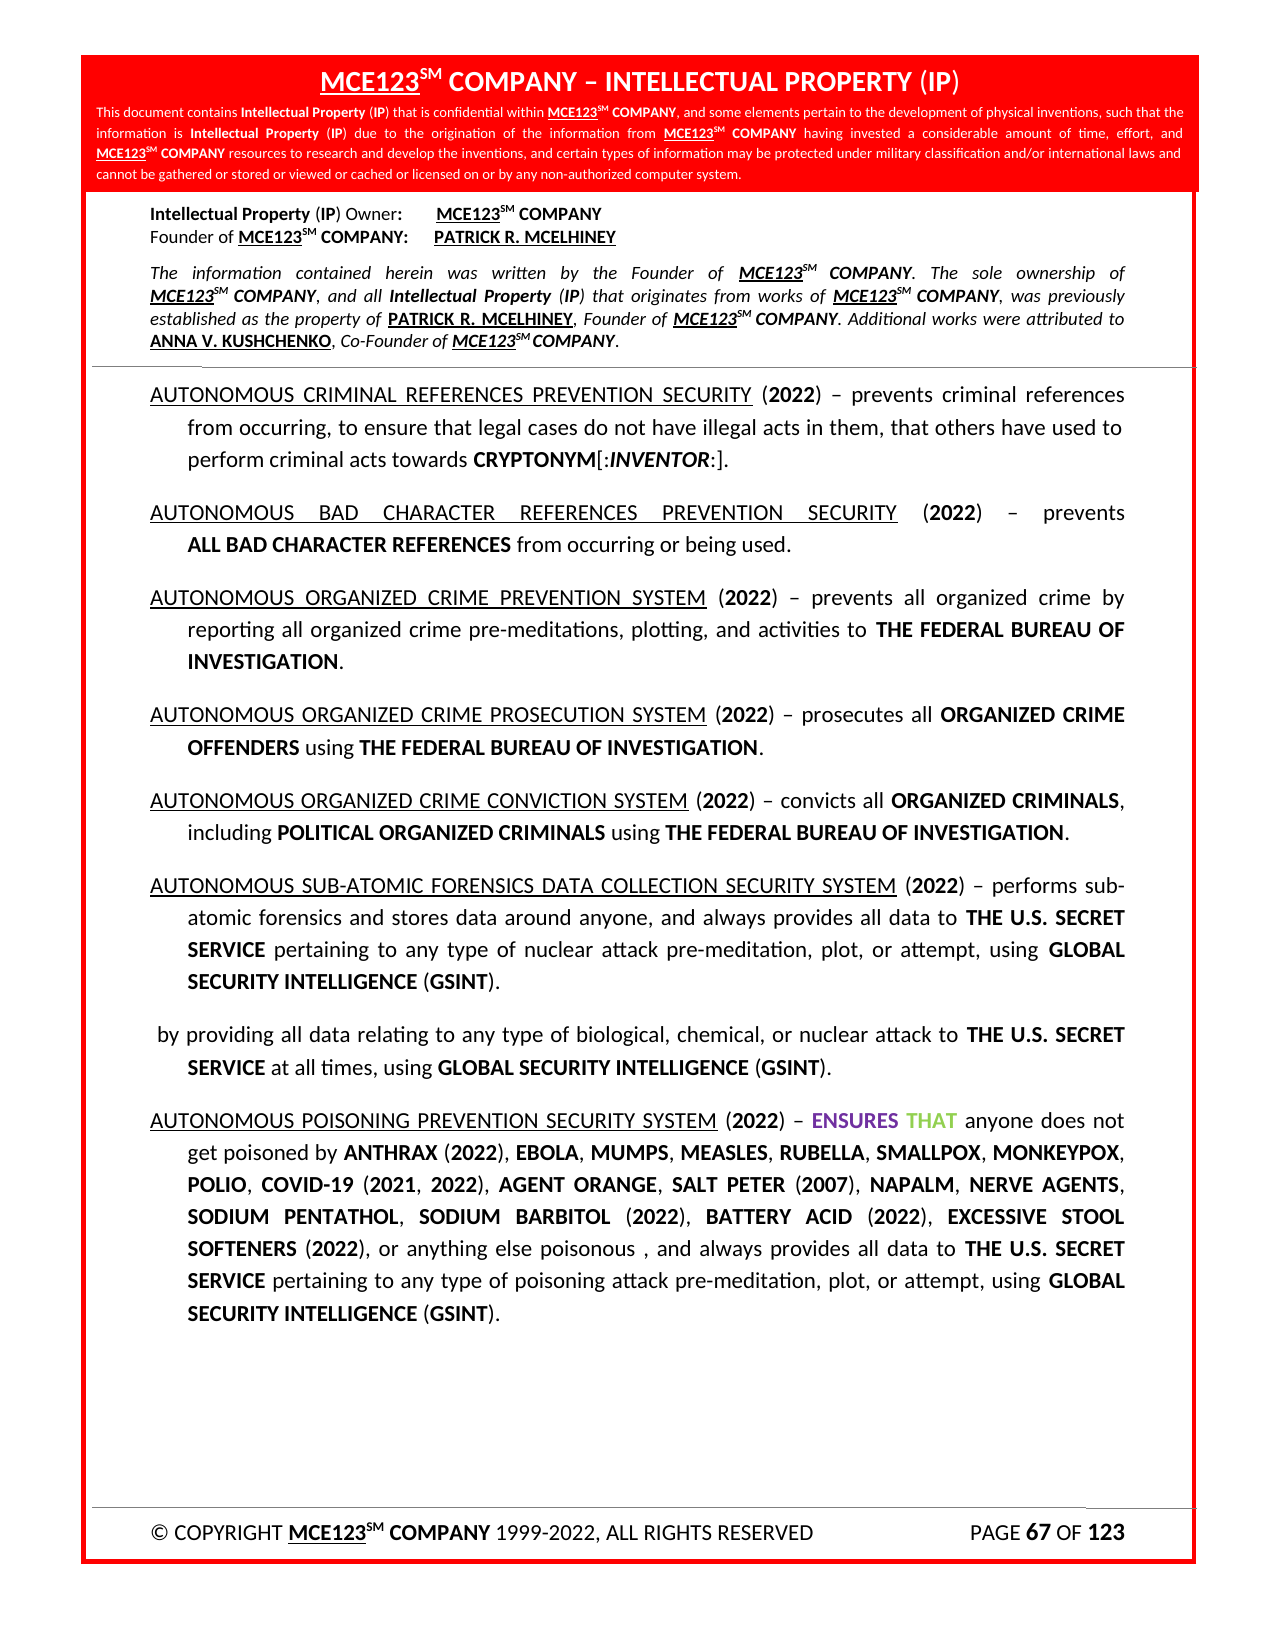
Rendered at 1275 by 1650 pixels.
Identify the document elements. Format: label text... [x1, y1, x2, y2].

text AUTONOMOUS BAD CHARACTER REFERENCES PREVENTION SECURITY (2022) – prevents ALL BAD CHARACTER REFERENCES from occurring or being used. [150, 498, 1125, 558]
text AUTONOMOUS CRIMINAL REFERENCES PREVENTION SECURITY (2022) – prevents criminal references from occurring, to ensure that legal cases do not have illegal acts in them, that others have used to perform criminal acts towards CRYPTONYM[:INVENTOR:]. [150, 381, 1125, 473]
text by providing all data relating to any type of biological, chemical, or nuclear attack to THE U.S. SECRET SERVICE at all times, using GLOBAL SECURITY INTELLIGENCE (GSINT). [150, 1021, 1125, 1081]
text AUTONOMOUS ORGANIZED CRIME PREVENTION SYSTEM (2022) – prevents all organized crime by reporting all organized crime pre-meditations, plotting, and activities to THE FEDERAL BUREAU OF INVESTIGATION. [150, 583, 1125, 676]
text AUTONOMOUS SUB-ATOMIC FORENSICS DATA COLLECTION SECURITY SYSTEM (2022) – performs sub-atomic forensics and stores data around anyone, and always provides all data to THE U.S. SECRET SERVICE pertaining to any type of nuclear attack pre-meditation, plot, or attempt, using GLOBAL SECURITY INTELLIGENCE (GSINT). [150, 871, 1125, 996]
text AUTONOMOUS ORGANIZED CRIME CONVICTION SYSTEM (2022) – convicts all ORGANIZED CRIMINALS, including POLITICAL ORGANIZED CRIMINALS using THE FEDERAL BUREAU OF INVESTIGATION. [150, 786, 1125, 846]
text AUTONOMOUS POISONING PREVENTION SECURITY SYSTEM (2022) – ENSURES THAT anyone does not get poisoned by ANTHRAX (2022), EBOLA, MUMPS, MEASLES, RUBELLA, SMALLPOX, MONKEYPOX, POLIO, COVID-19 (2021, 2022), AGENT ORANGE, SALT PETER (2007), NAPALM, NERVE AGENTS, SODIUM PENTATHOL, SODIUM BARBITOL (2022), BATTERY ACID (2022), EXCESSIVE STOOL SOFTENERS (2022), or anything else poisonous , and always provides all data to THE U.S. SECRET SERVICE pertaining to any type of poisoning attack pre-meditation, plot, or attempt, using GLOBAL SECURITY INTELLIGENCE (GSINT). [150, 1106, 1125, 1327]
text AUTONOMOUS ORGANIZED CRIME PROSECUTION SYSTEM (2022) – prosecutes all ORGANIZED CRIME OFFENDERS using THE FEDERAL BUREAU OF INVESTIGATION. [150, 701, 1125, 761]
